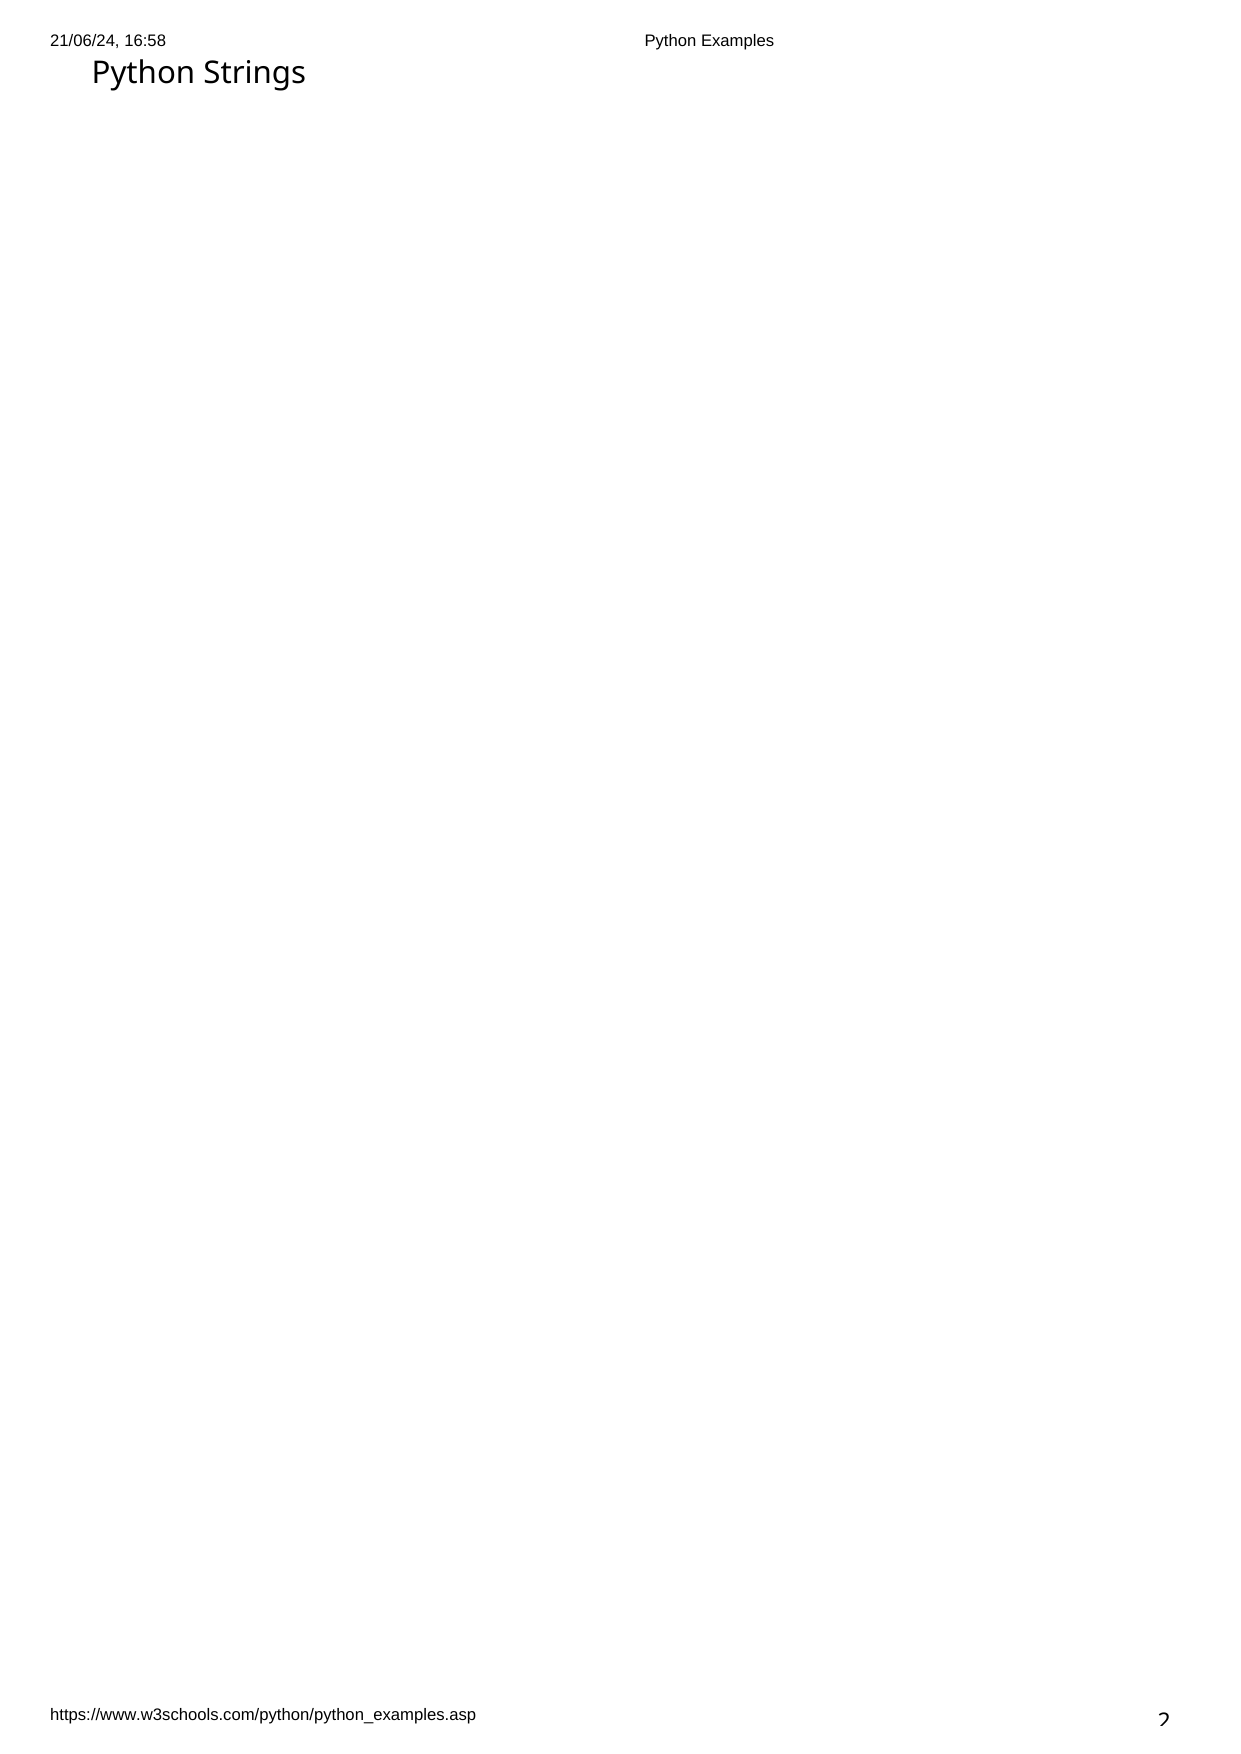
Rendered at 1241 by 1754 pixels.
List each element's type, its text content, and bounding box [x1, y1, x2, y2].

text Python Strings [91, 50, 1194, 93]
